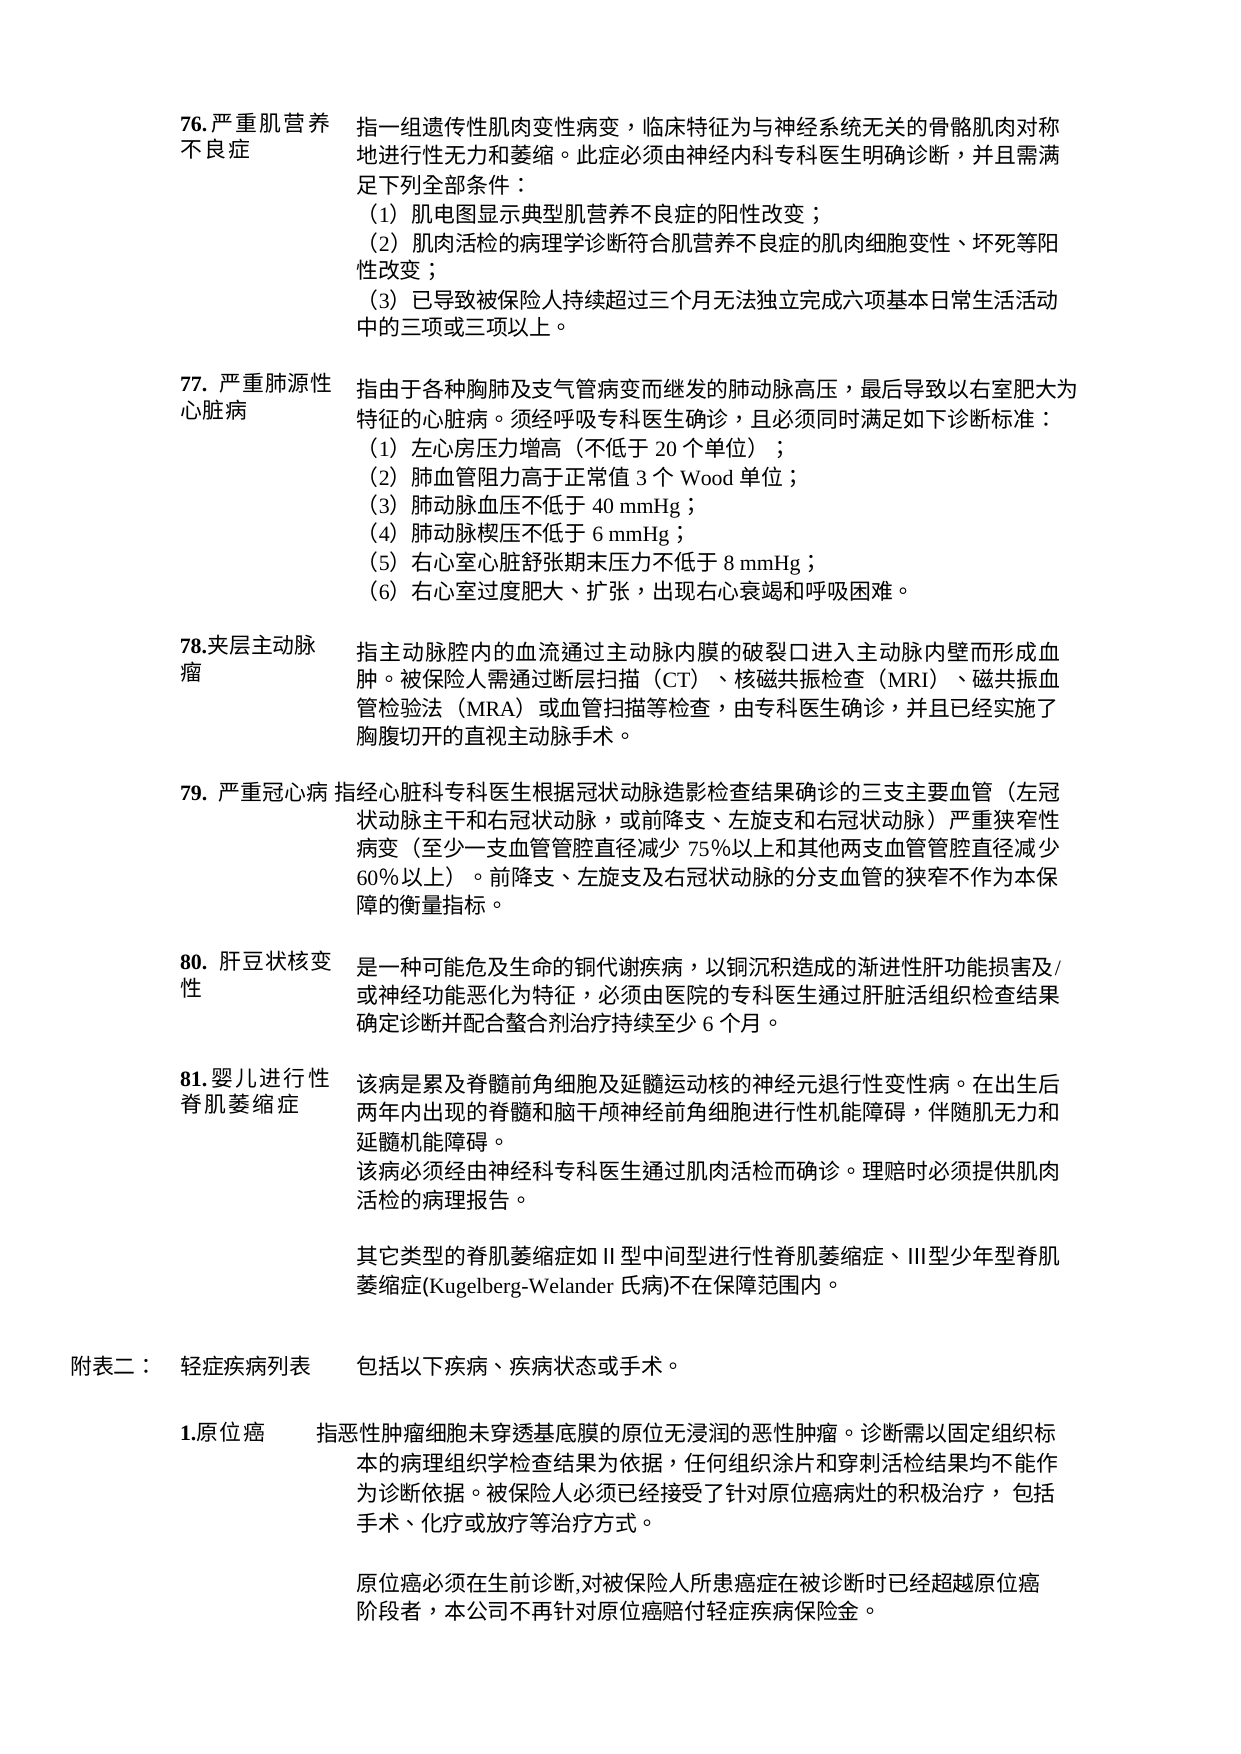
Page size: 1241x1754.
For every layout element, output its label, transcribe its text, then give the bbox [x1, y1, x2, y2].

list 严重冠心病 指经心脏科专科医生根据冠状动脉造影检查结果确诊的三支主要血管（左冠状动脉主干和右冠状动脉，或前降支、左旋支和右冠状动脉）严重狭窄性病变（至少一支血管管腔直径减少 75％以上和其他两支血管管腔直径减少 60％以上）。前降支、左旋支及右冠状动脉的分支血管的狭窄不作为本保障的衡量指标。 [180, 778, 1060, 919]
text 是一种可能危及生命的铜代谢疾病，以铜沉积造成的渐进性肝功能损害及/ 或神经功能恶化为特征，必须由医院的专科医生通过肝脏活组织检查结果确定诊断并配合螯合剂治疗持续至少 6 个月。 [357, 953, 1061, 1038]
text 1.原位癌 指恶性肿瘤细胞未穿透基底膜的原位无浸润的恶性肿瘤。诊断需以固定组织标本的病理组织学检查结果为依据，任何组织涂片和穿刺活检结果均不能作为诊断依据。被保险人必须已经接受了针对原位癌病灶的积极治疗， 包括手术、化疗或放疗等治疗方式。 [180, 1417, 1058, 1537]
text （3）已导致被保险人持续超过三个月无法独立完成六项基本日常生活活动中的三项或三项以上。 [357, 287, 1060, 342]
text 指由于各种胸肺及支气管病变而继发的肺动脉高压，最后导致以右室肥大为特征的心脏病。须经呼吸专科医生确诊，且必须同时满足如下诊断标准： [357, 374, 1079, 433]
list 婴儿进行性脊肌萎缩症 [180, 1064, 335, 1119]
text 指主动脉腔内的血流通过主动脉内膜的破裂口进入主动脉内壁而形成血肿。被保险人需通过断层扫描（CT）、核磁共振检查（MRI）、磁共振血管检验法（MRA）或血管扫描等检查，由专科医生确诊，并且已经实施了胸腹切开的直视主动脉手术。 [357, 637, 1060, 751]
list 严重肌营养不良症 [180, 109, 335, 164]
list 严重肺源性心脏病 [180, 369, 335, 425]
text 附表二： 轻症疾病列表 包括以下疾病、疾病状态或手术。 [70, 1351, 1082, 1381]
text （5）右心室心脏舒张期末压力不低于 8 mmHg； [357, 547, 1082, 576]
text 其它类型的脊肌萎缩症如Ⅱ型中间型进行性脊肌萎缩症、Ⅲ型少年型脊肌萎缩症(Kugelberg-Welander 氏病)不在保障范围内。 [357, 1241, 1060, 1300]
list 肝豆状核变性 [180, 947, 335, 1003]
text （6）右心室过度肥大、扩张，出现右心衰竭和呼吸困难。 [357, 576, 1082, 605]
text （3）肺动脉血压不低于 40 mmHg； [357, 491, 1082, 519]
text （2）肺血管阻力高于正常值 3 个 Wood 单位； [357, 462, 1082, 491]
text （1）肌电图显示典型肌营养不良症的阳性改变； [357, 199, 1082, 229]
text 该病必须经由神经科专科医生通过肌肉活检而确诊。理赔时必须提供肌肉活检的病理报告。 [357, 1156, 1060, 1215]
text 原位癌必须在生前诊断,对被保险人所患癌症在被诊断时已经超越原位癌阶段者，本公司不再针对原位癌赔付轻症疾病保险金。 [356, 1569, 1056, 1626]
text 78.夹层主动脉瘤 [179, 631, 317, 686]
text （2）肌肉活检的病理学诊断符合肌营养不良症的肌肉细胞变性、坏死等阳性改变； [357, 230, 1060, 285]
text 该病是累及脊髓前角细胞及延髓运动核的神经元退行性变性病。在出生后两年内出现的脊髓和脑干颅神经前角细胞进行性机能障碍，伴随肌无力和延髓机能障碍。 [357, 1069, 1060, 1156]
text （4）肺动脉楔压不低于 6 mmHg； [357, 519, 1082, 547]
text （1）左心房压力增高（不低于 20 个单位）； [357, 433, 1082, 462]
text 指一组遗传性肌肉变性病变，临床特征为与神经系统无关的骨骼肌肉对称地进行性无力和萎缩。此症必须由神经内科专科医生明确诊断，并且需满足下列全部条件： [357, 112, 1060, 199]
